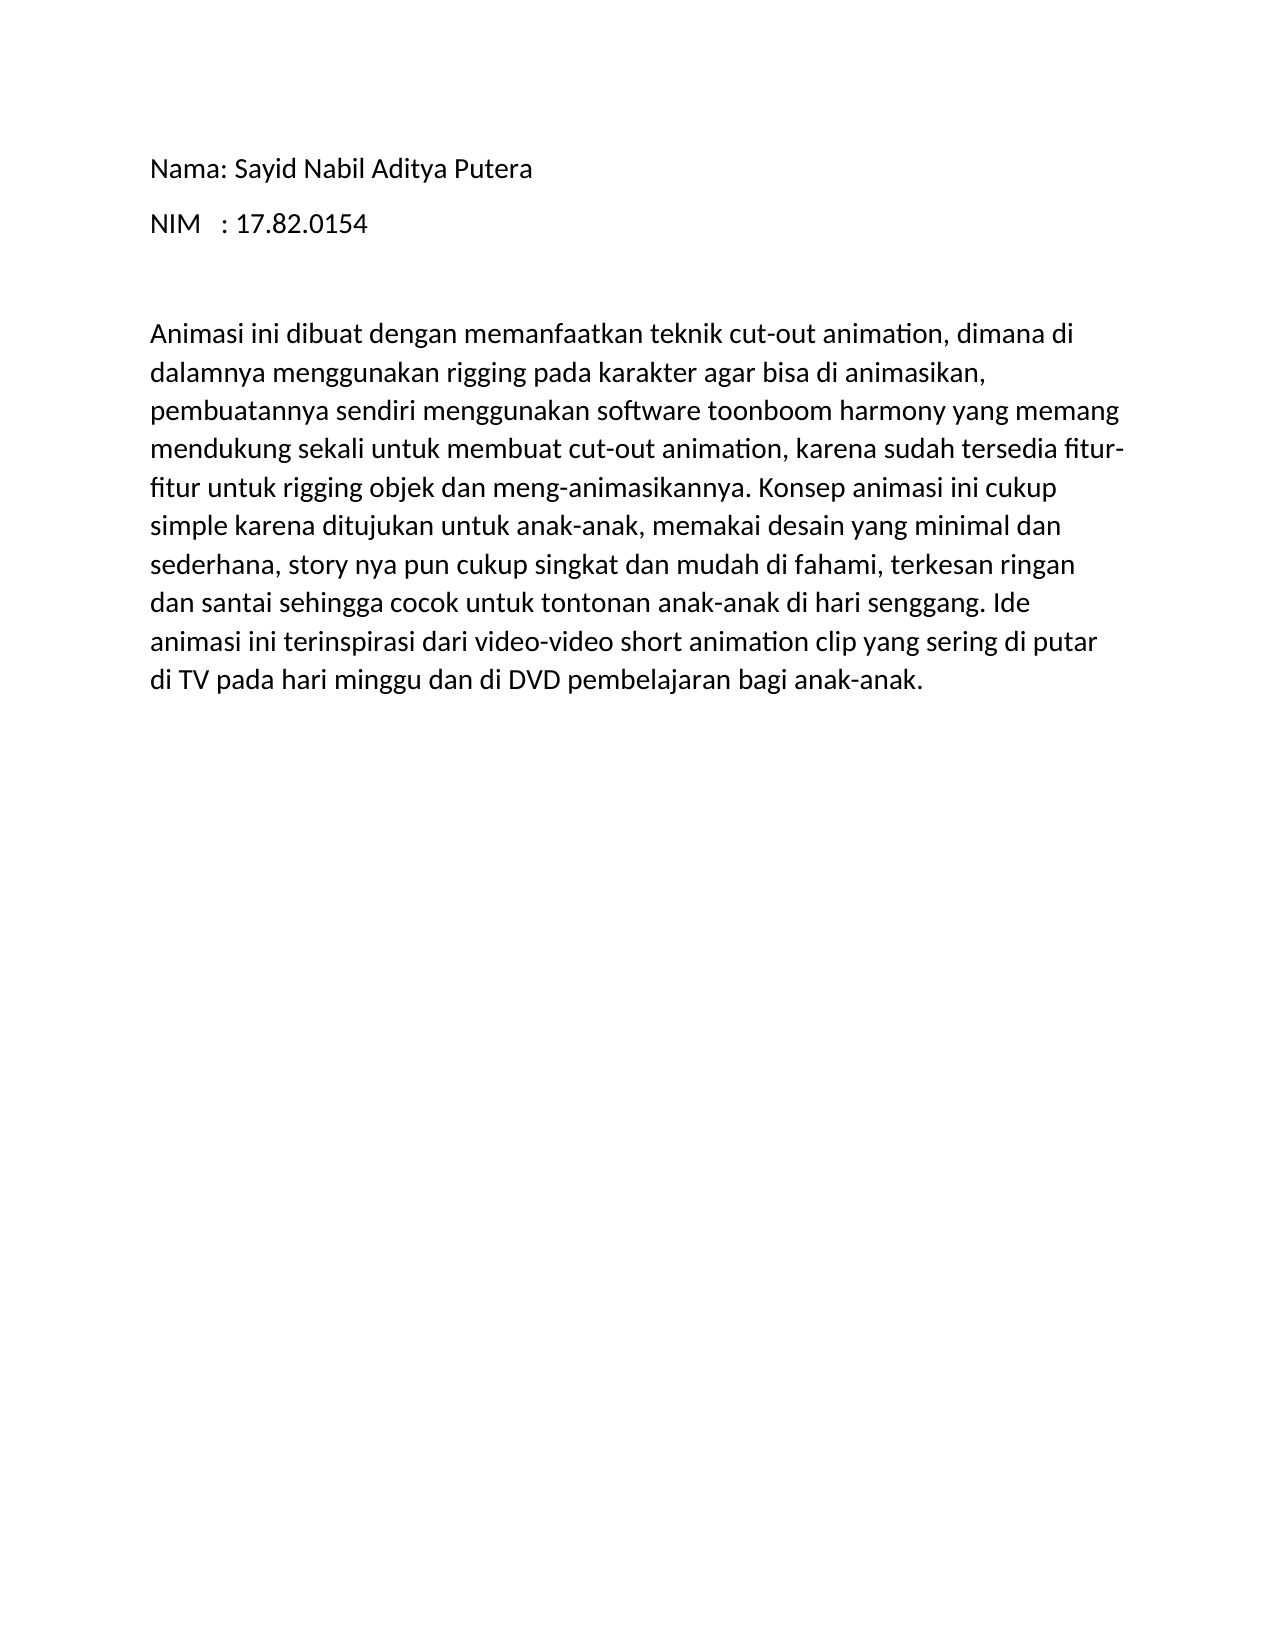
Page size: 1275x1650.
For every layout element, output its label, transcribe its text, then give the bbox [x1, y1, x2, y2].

text Animasi ini dibuat dengan memanfaatkan teknik cut-out animation, dimana di dalamnya menggunakan rigging pada karakter agar bisa di animasikan, pembuatannya sendiri menggunakan software toonboom harmony yang memang mendukung sekali untuk membuat cut-out animation, karena sudah tersedia fitur-fitur untuk rigging objek dan meng-animasikannya. Konsep animasi ini cukup simple karena ditujukan untuk anak-anak, memakai desain yang minimal dan sederhana, story nya pun cukup singkat dan mudah di fahami, terkesan ringan dan santai sehingga cocok untuk tontonan anak-anak di hari senggang. Ide animasi ini terinspirasi dari video-video short animation clip yang sering di putar di TV pada hari minggu dan di DVD pembelajaran bagi anak-anak. [150, 315, 1125, 697]
text Nama: Sayid Nabil Aditya Putera [150, 150, 1125, 186]
text NIM : 17.82.0154 [150, 205, 1125, 241]
